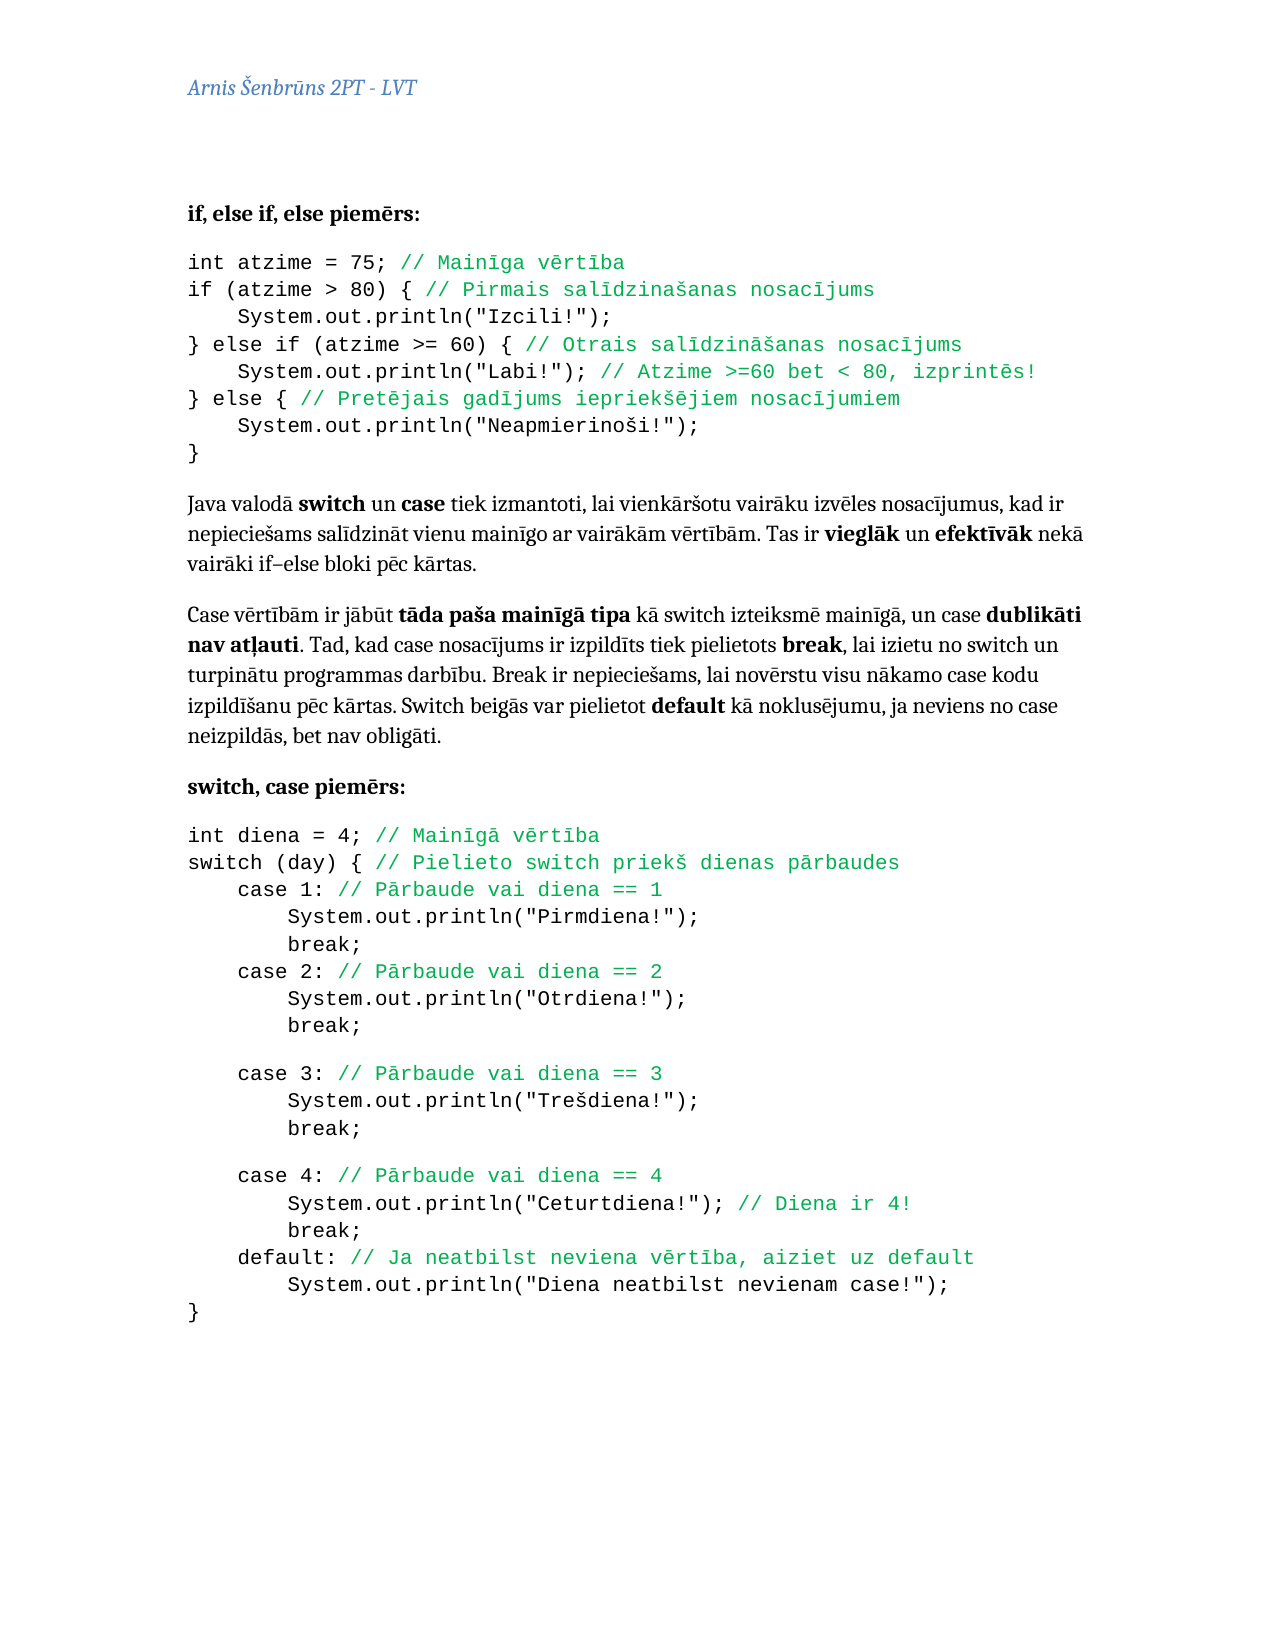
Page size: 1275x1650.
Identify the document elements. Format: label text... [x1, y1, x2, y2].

text int diena = 4; // Mainīgā vērtība switch (day) { // Pielieto switch priekš dienas pārbaudes case 1: // Pārbaude vai diena == 1 System.out.println("Pirmdiena!"); break; case 2: // Pārbaude vai diena == 2 System.out.println("Otrdiena!"); break; [187, 825, 1087, 1039]
text case 4: // Pārbaude vai diena == 4 System.out.println("Ceturtdiena!"); // Diena ir 4! break; default: // Ja neatbilst neviena vērtība, aiziet uz default System.out.println("Diena neatbilst nevienam case!"); } [187, 1166, 1087, 1325]
text case 3: // Pārbaude vai diena == 3 System.out.println("Trešdiena!"); break; [187, 1063, 1087, 1141]
text if, else if, else piemērs: [187, 201, 1087, 227]
text switch, case piemērs: [187, 774, 1087, 800]
text Java valodā switch un case tiek izmantoti, lai vienkāršotu vairāku izvēles nosacījumus, kad ir nepieciešams salīdzināt vienu mainīgo ar vairākām vērtībām. Tas ir vieglāk un efektīvāk nekā vairāki if–else bloki pēc kārtas. [187, 490, 1087, 577]
text Case vērtībām ir jābūt tāda paša mainīgā tipa kā switch izteiksmē mainīgā, un case dublikāti nav atļauti. Tad, kad case nosacījums ir izpildīts tiek pielietots break, lai izietu no switch un turpinātu programmas darbību. Break ir nepieciešams, lai novērstu visu nākamo case kodu izpildīšanu pēc kārtas. Switch beigās var pielietot default kā noklusējumu, ja neviens no case neizpildās, bet nav obligāti. [187, 602, 1087, 749]
text int atzime = 75; // Mainīga vērtība if (atzime > 80) { // Pirmais salīdzinašanas nosacījums System.out.println("Izcili!"); } else if (atzime >= 60) { // Otrais salīdzināšanas nosacījums System.out.println("Labi!"); // Atzime >=60 bet < 80, izprintēs! } else { // Pretējais gadījums iepriekšējiem nosacījumiem System.out.println("Neapmierinoši!"); } [187, 252, 1087, 466]
